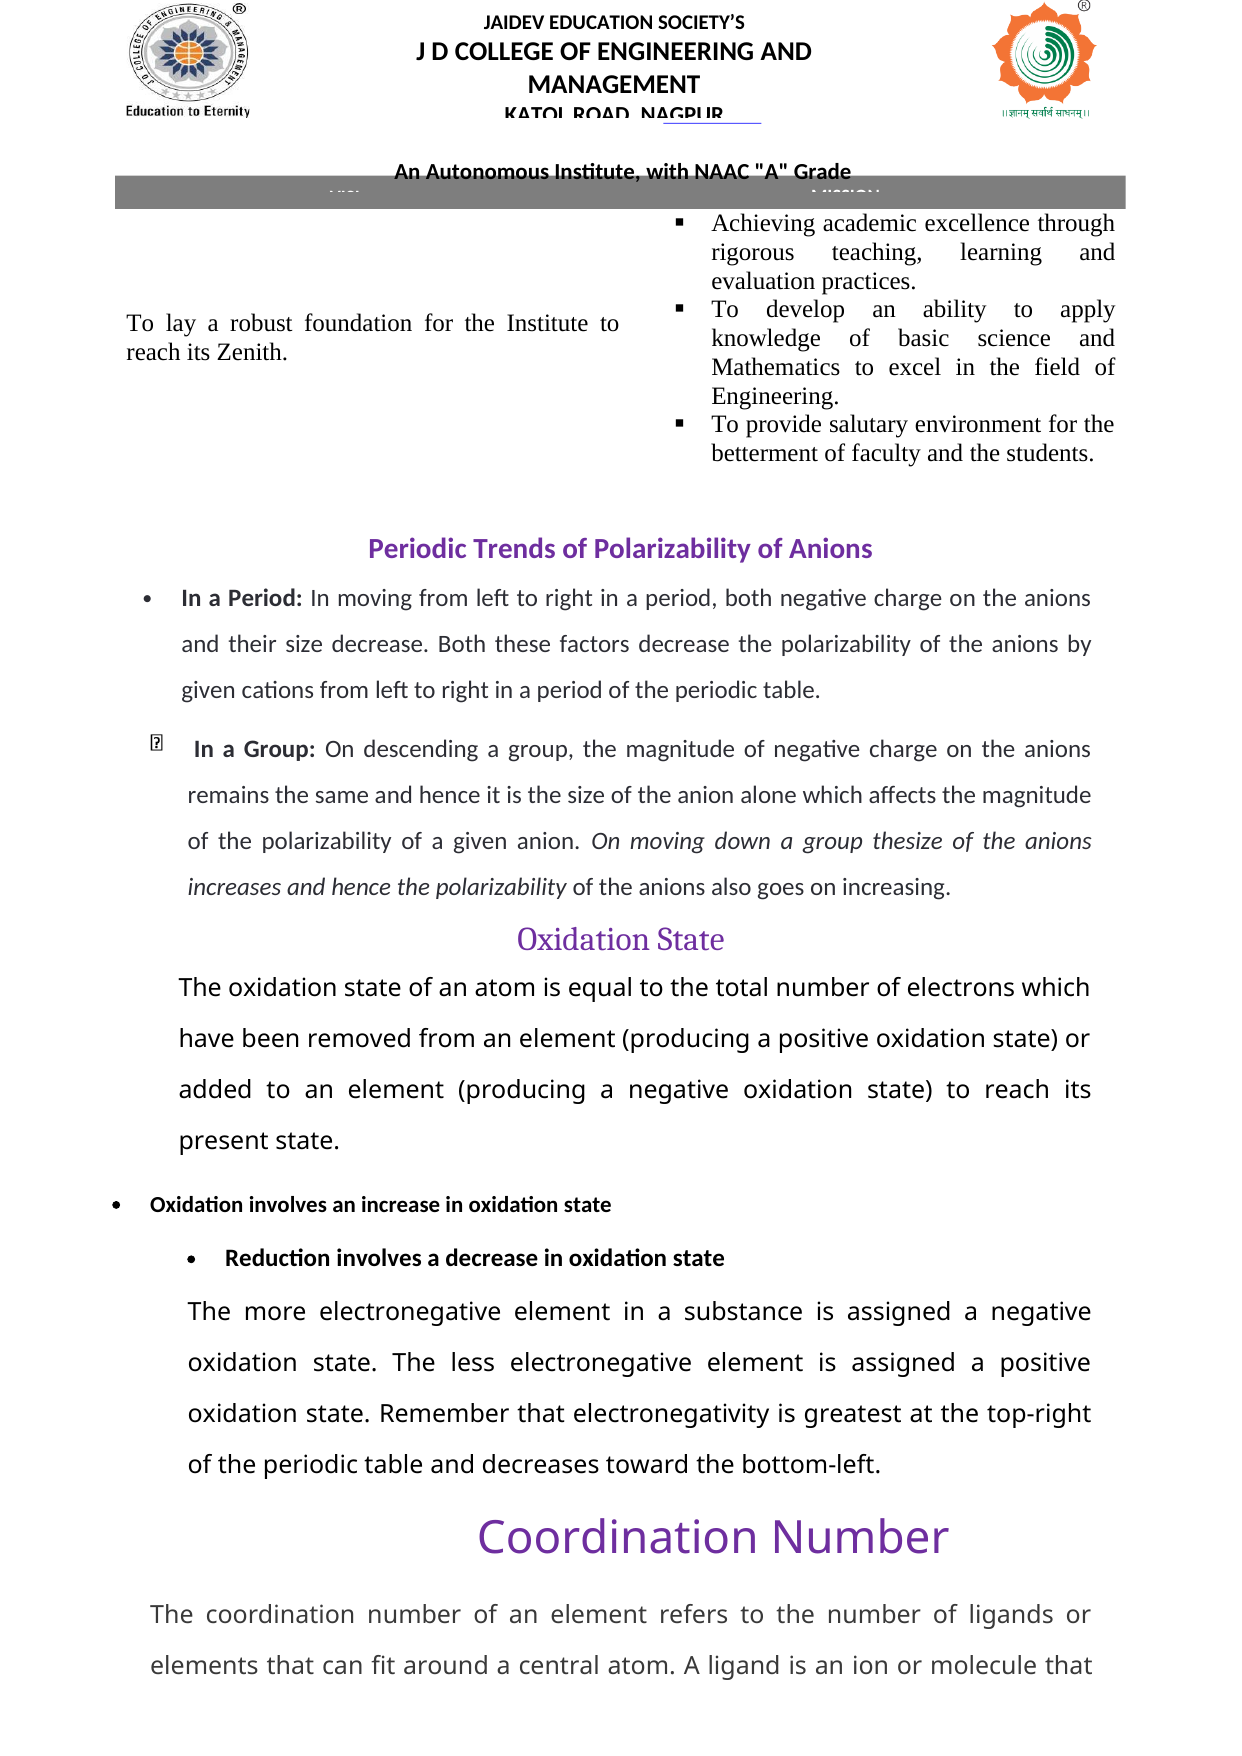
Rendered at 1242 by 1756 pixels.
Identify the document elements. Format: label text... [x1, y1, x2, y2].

list Oxidation involves an increase in oxidation state [112, 1190, 1127, 1218]
subtitle Oxidation State [149, 921, 1093, 959]
text The more electronegative element in a substance is assigned a negative oxidation state. The less electronegative element is assigned a positive oxidation state. Remember that electronegativity is greatest at the top-right of the periodic table and decreases toward the bottom-left. [187, 1294, 1092, 1481]
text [150, 1596, 1093, 1681]
list Achieving academic excellence through rigorous teaching, learning and evaluation practices. [673, 208, 1115, 294]
list To provide salutary environment for the betterment of faculty and the students. [673, 409, 1115, 467]
text In a Group: On descending a group, the magnitude of negative charge on the anions remains the same and hence it is the size of the anion alone which affects the magnitude of the polarizability of a given anion. On moving down a group thesize of the anions increases and hence the polarizability of the anions also goes on increasing. [150, 727, 1093, 901]
text The oxidation state of an atom is equal to the total number of electrons which have been removed from an element (producing a positive oxidation state) or added to an element (producing a negative oxidation state) to reach its present state. [178, 969, 1092, 1156]
text Coordination Number [477, 1505, 1127, 1567]
picture [150, 726, 176, 757]
list To develop an ability to apply knowledge of basic science and Mathematics to excel in the field of Engineering. [673, 294, 1115, 409]
picture [126, 3, 250, 118]
list In a Period: In moving from left to right in a period, both negative charge on the anions and their size decrease. Both these factors decrease the polarizability of the anions by given cations from left to right in a period of the periodic table. [144, 582, 1093, 704]
subtitle Periodic Trends of Polarizability of Anions [368, 530, 1127, 565]
list Reduction involves a decrease in oxidation state [187, 1242, 1127, 1273]
text To lay a robust foundation for the Institute to reach its Zenith. [126, 308, 625, 366]
picture [991, 0, 1097, 119]
